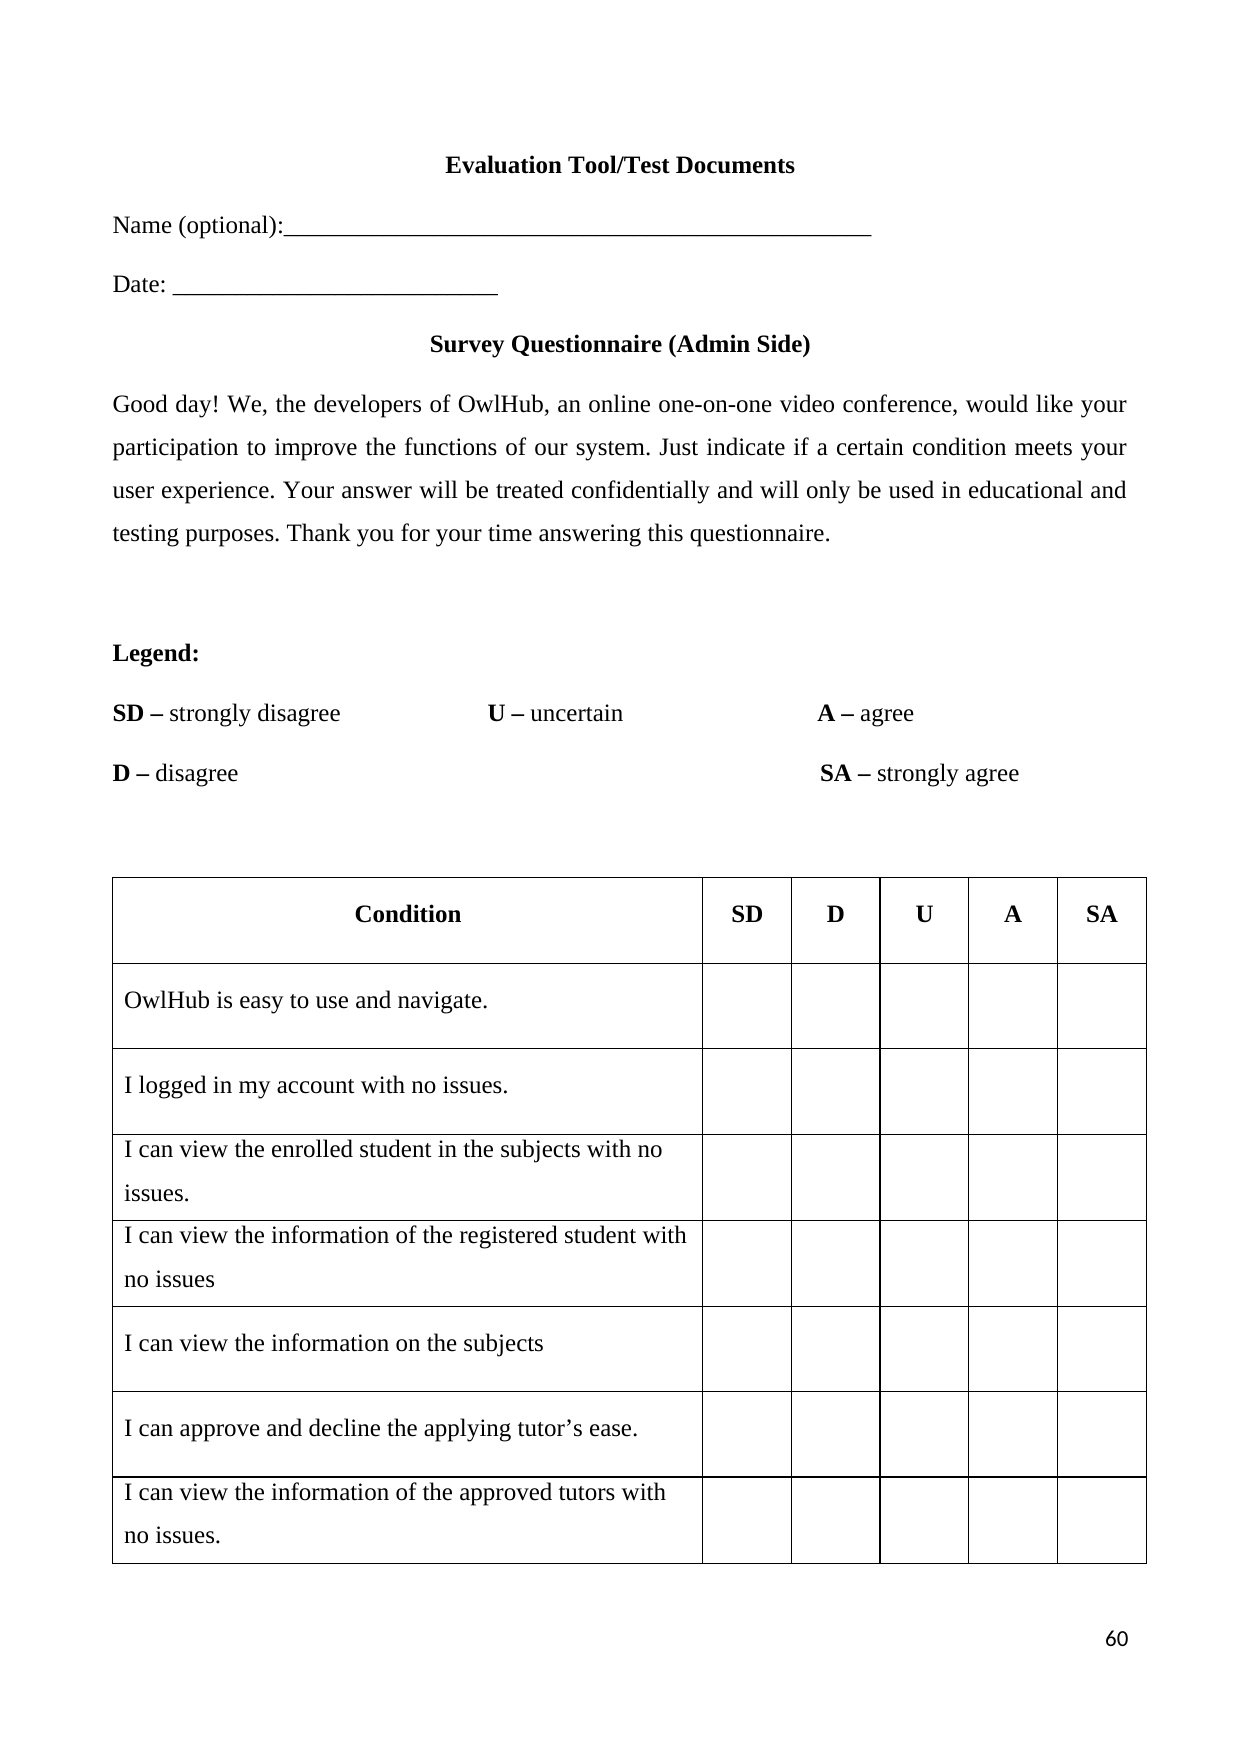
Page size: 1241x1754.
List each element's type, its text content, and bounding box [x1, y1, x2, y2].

table_cell [703, 1392, 791, 1476]
table_cell [969, 1221, 1057, 1306]
text D – disagree SA – strongly agree [112, 758, 1128, 786]
table_cell I can view the information of the registered student with no issues [113, 1221, 702, 1306]
text Name (optional):_______________________________________________ [112, 210, 1128, 238]
table_cell [881, 1307, 968, 1391]
table_cell I can view the information of the approved tutors with no issues. [113, 1478, 702, 1562]
table_cell [969, 1049, 1057, 1133]
text Good day! We, the developers of OwlHub, an online one-on-one video conference, would like your participation to improve the functions of our system. Just indicate if a certain condition meets your user experience. Your answer will be treated confidentially and will only be used in educational and testing purposes. Thank you for your time answering this questionnaire. [112, 389, 1128, 547]
table_cell [1058, 1049, 1146, 1133]
table_cell [703, 1478, 791, 1562]
table_cell [1058, 1307, 1146, 1391]
table_cell [792, 1221, 879, 1306]
text SD – strongly disagree U – uncertain A – agree [112, 698, 1128, 727]
table_cell I logged in my account with no issues. [113, 1049, 702, 1133]
table_header Condition [113, 878, 702, 963]
table_cell [703, 1221, 791, 1306]
table_cell I can view the enrolled student in the subjects with no issues. [113, 1135, 702, 1219]
text Survey Questionnaire (Admin Side) [112, 329, 1128, 358]
table_cell [792, 1307, 879, 1391]
table_cell [792, 1392, 879, 1476]
text Legend: [112, 638, 1128, 667]
table_header D [792, 878, 879, 963]
table_cell [1058, 1135, 1146, 1219]
table_cell [969, 1135, 1057, 1219]
table_header SD [703, 878, 791, 963]
table_cell [792, 1049, 879, 1133]
table_cell [881, 1392, 968, 1476]
table_cell [1058, 964, 1146, 1048]
table_cell [1058, 1221, 1146, 1306]
table_cell I can view the information on the subjects [113, 1307, 702, 1391]
table_cell [881, 964, 968, 1048]
table_cell [703, 964, 791, 1048]
table_cell [703, 1049, 791, 1133]
table_cell [792, 964, 879, 1048]
table_cell [969, 964, 1057, 1048]
table_cell [881, 1221, 968, 1306]
table_cell [969, 1307, 1057, 1391]
table_cell [881, 1049, 968, 1133]
table_cell [881, 1135, 968, 1219]
table_cell [881, 1478, 968, 1562]
text Date: __________________________ [112, 269, 1128, 298]
table_cell [703, 1307, 791, 1391]
table_cell OwlHub is easy to use and navigate. [113, 964, 702, 1048]
table_cell [969, 1478, 1057, 1562]
table_header U [881, 878, 968, 963]
table_header A [969, 878, 1057, 963]
table_cell [703, 1135, 791, 1219]
table_cell [1058, 1392, 1146, 1476]
table_cell [1058, 1478, 1146, 1562]
table_header SA [1058, 878, 1146, 963]
text Evaluation Tool/Test Documents [112, 150, 1128, 179]
table_cell [969, 1392, 1057, 1476]
table_cell I can approve and decline the applying tutor’s ease. [113, 1392, 702, 1476]
table_cell [792, 1135, 879, 1219]
table_cell [792, 1478, 879, 1562]
